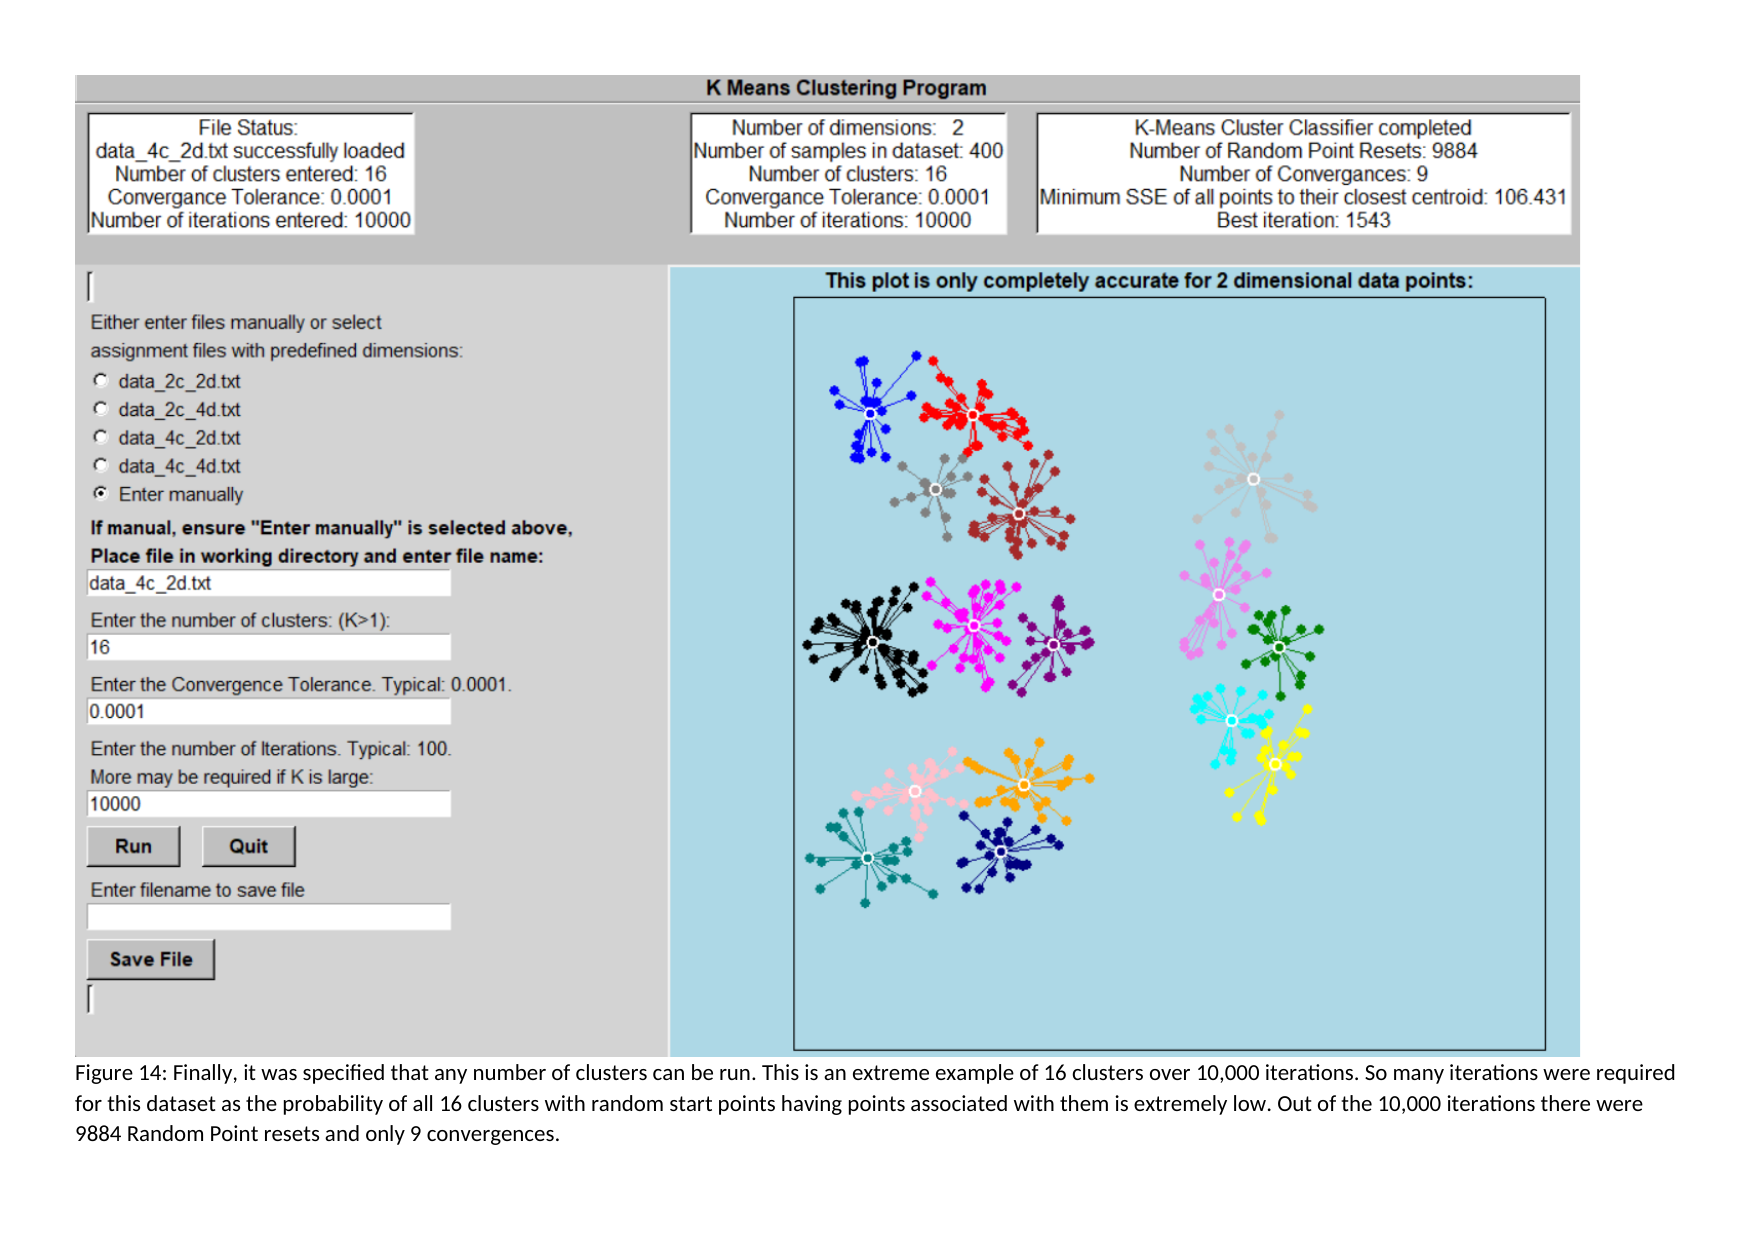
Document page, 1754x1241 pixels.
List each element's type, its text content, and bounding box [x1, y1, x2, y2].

picture [75, 75, 1581, 1057]
list Figure 14: Finally, it was specified that any number of clusters can be run. This is an extreme example of 16 clusters over 10,000 iterations. So many iterations were required for this dataset as the probability of all 16 clusters with random start points having points associated with them is extremely low. Out of the 10,000 iterations there were 9884 Random Point resets and only 9 convergences. [75, 1058, 1679, 1147]
